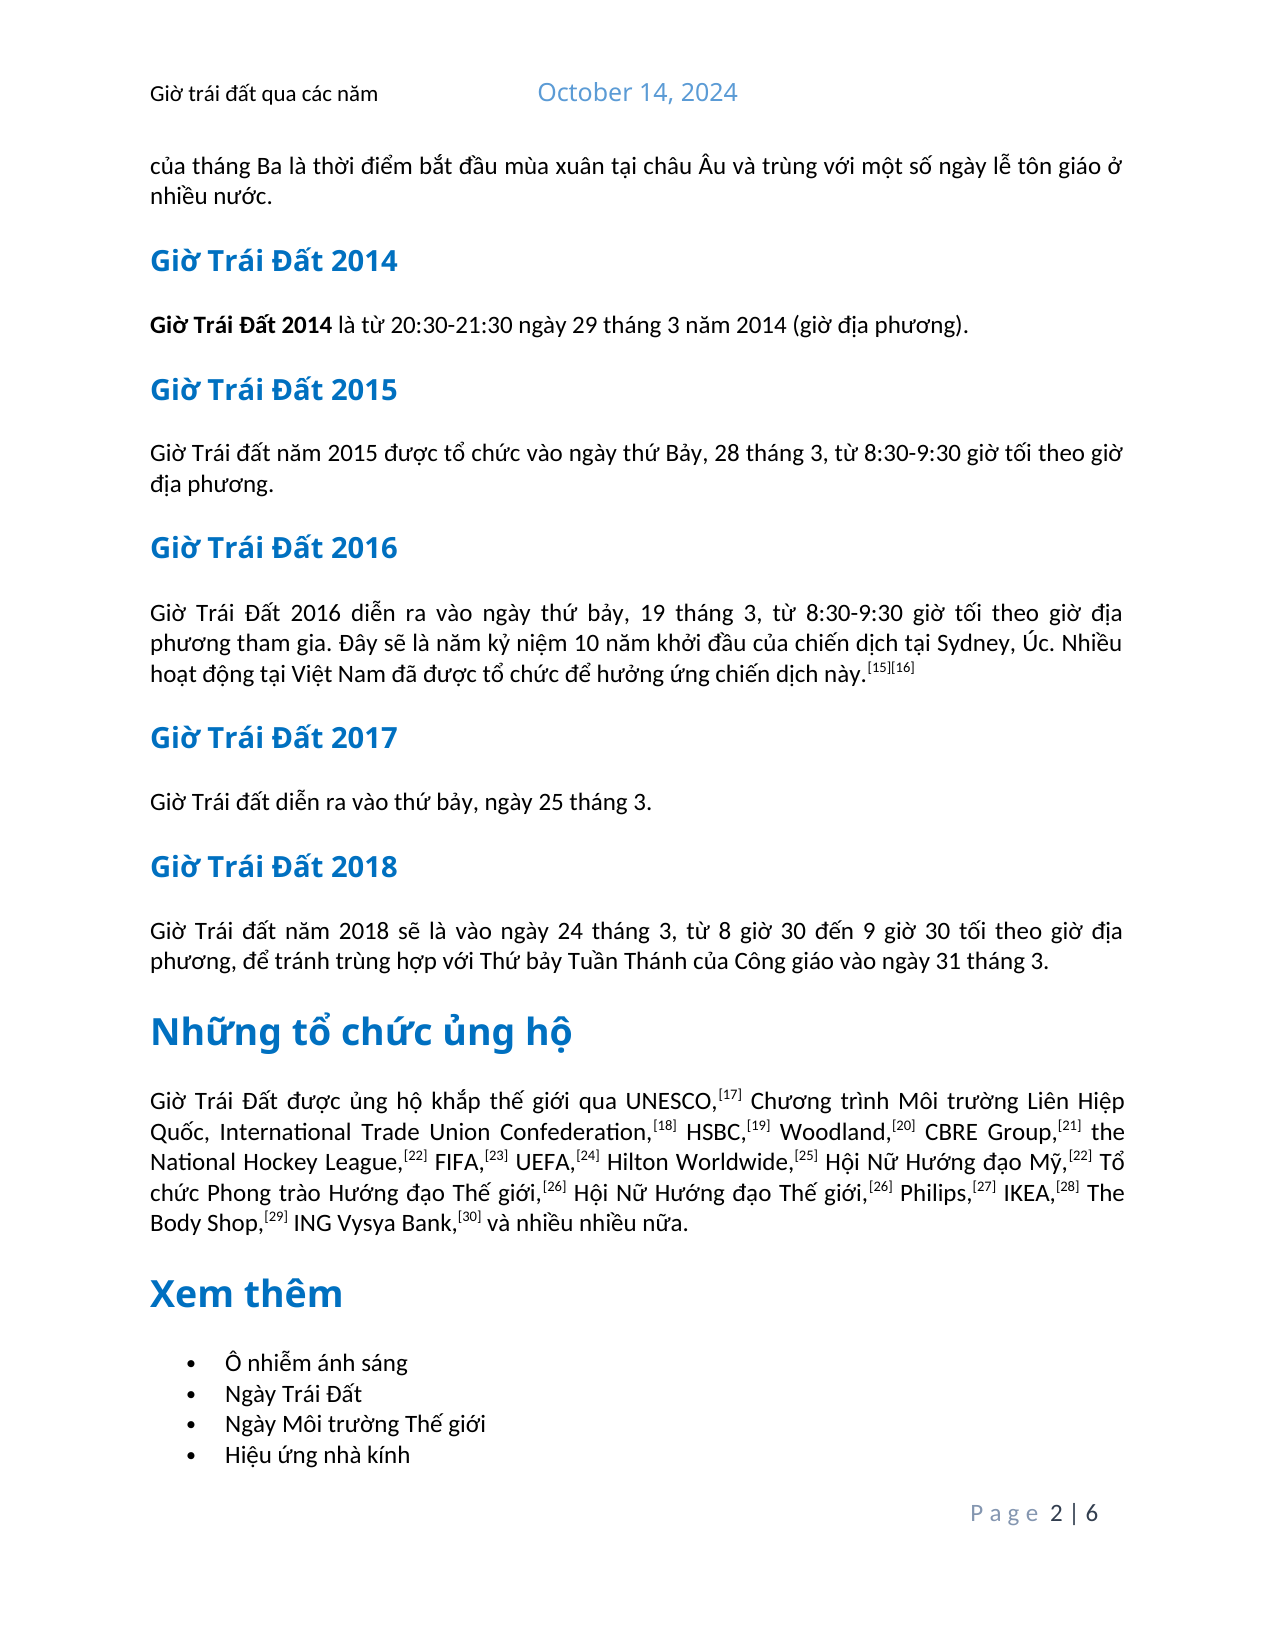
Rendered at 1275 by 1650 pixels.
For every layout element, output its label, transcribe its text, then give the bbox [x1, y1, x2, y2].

subtitle Xem thêm [150, 1267, 1125, 1318]
subtitle Giờ Trái Đất 2015 [150, 369, 1125, 408]
list Hiệu ứng nhà kính [187, 1439, 1125, 1469]
subtitle Giờ Trái Đất 2018 [150, 846, 1125, 886]
subtitle Giờ Trái Đất 2014 [150, 240, 1125, 280]
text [150, 150, 1125, 211]
text Giờ Trái đất năm 2015 được tổ chức vào ngày thứ Bảy, 28 tháng 3, từ 8:30-9:30 giờ tối theo giờ địa phương. [150, 438, 1125, 499]
text Giờ Trái đất năm 2018 sẽ là vào ngày 24 tháng 3, từ 8 giờ 30 đến 9 giờ 30 tối theo giờ địa phương, để tránh trùng hợp với Thứ bảy Tuần Thánh của Công giáo vào ngày 31 tháng 3. [150, 915, 1125, 976]
text Giờ Trái Đất 2014 là từ 20:30-21:30 ngày 29 tháng 3 năm 2014 (giờ địa phương). [150, 309, 1125, 339]
list Ngày Trái Đất [187, 1378, 1125, 1408]
subtitle Giờ Trái Đất 2017 [150, 717, 1125, 757]
text Giờ Trái Đất 2016 diễn ra vào ngày thứ bảy, 19 tháng 3, từ 8:30-9:30 giờ tối theo giờ địa phương tham gia. Đây sẽ là năm kỷ niệm 10 năm khởi đầu của chiến dịch tại Sydney, Úc. Nhiều hoạt động tại Việt Nam đã được tổ chức để hưởng ứng chiến dịch này.[15][16] [150, 597, 1125, 688]
subtitle Giờ Trái Đất 2016 [150, 528, 1125, 567]
list Ô nhiễm ánh sáng [187, 1347, 1125, 1378]
list Ngày Môi trường Thế giới [187, 1408, 1125, 1439]
text Giờ Trái đất diễn ra vào thứ bảy, ngày 25 tháng 3. [150, 786, 1125, 817]
text Giờ Trái Đất được ủng hộ khắp thế giới qua UNESCO,[17] Chương trình Môi trường Liên Hiệp Quốc, International Trade Union Confederation,[18] HSBC,[19] Woodland,[20] CBRE Group,[21] the National Hockey League,[22] FIFA,[23] UEFA,[24] Hilton Worldwide,[25] Hội Nữ Hướng đạo Mỹ,[22] Tổ chức Phong trào Hướng đạo Thế giới,[26] Hội Nữ Hướng đạo Thế giới,[26] Philips,[27] IKEA,[28] The Body Shop,[29] ING Vysya Bank,[30] và nhiều nhiều nữa. [150, 1085, 1125, 1238]
subtitle Những tổ chức ủng hộ [150, 1005, 1125, 1056]
